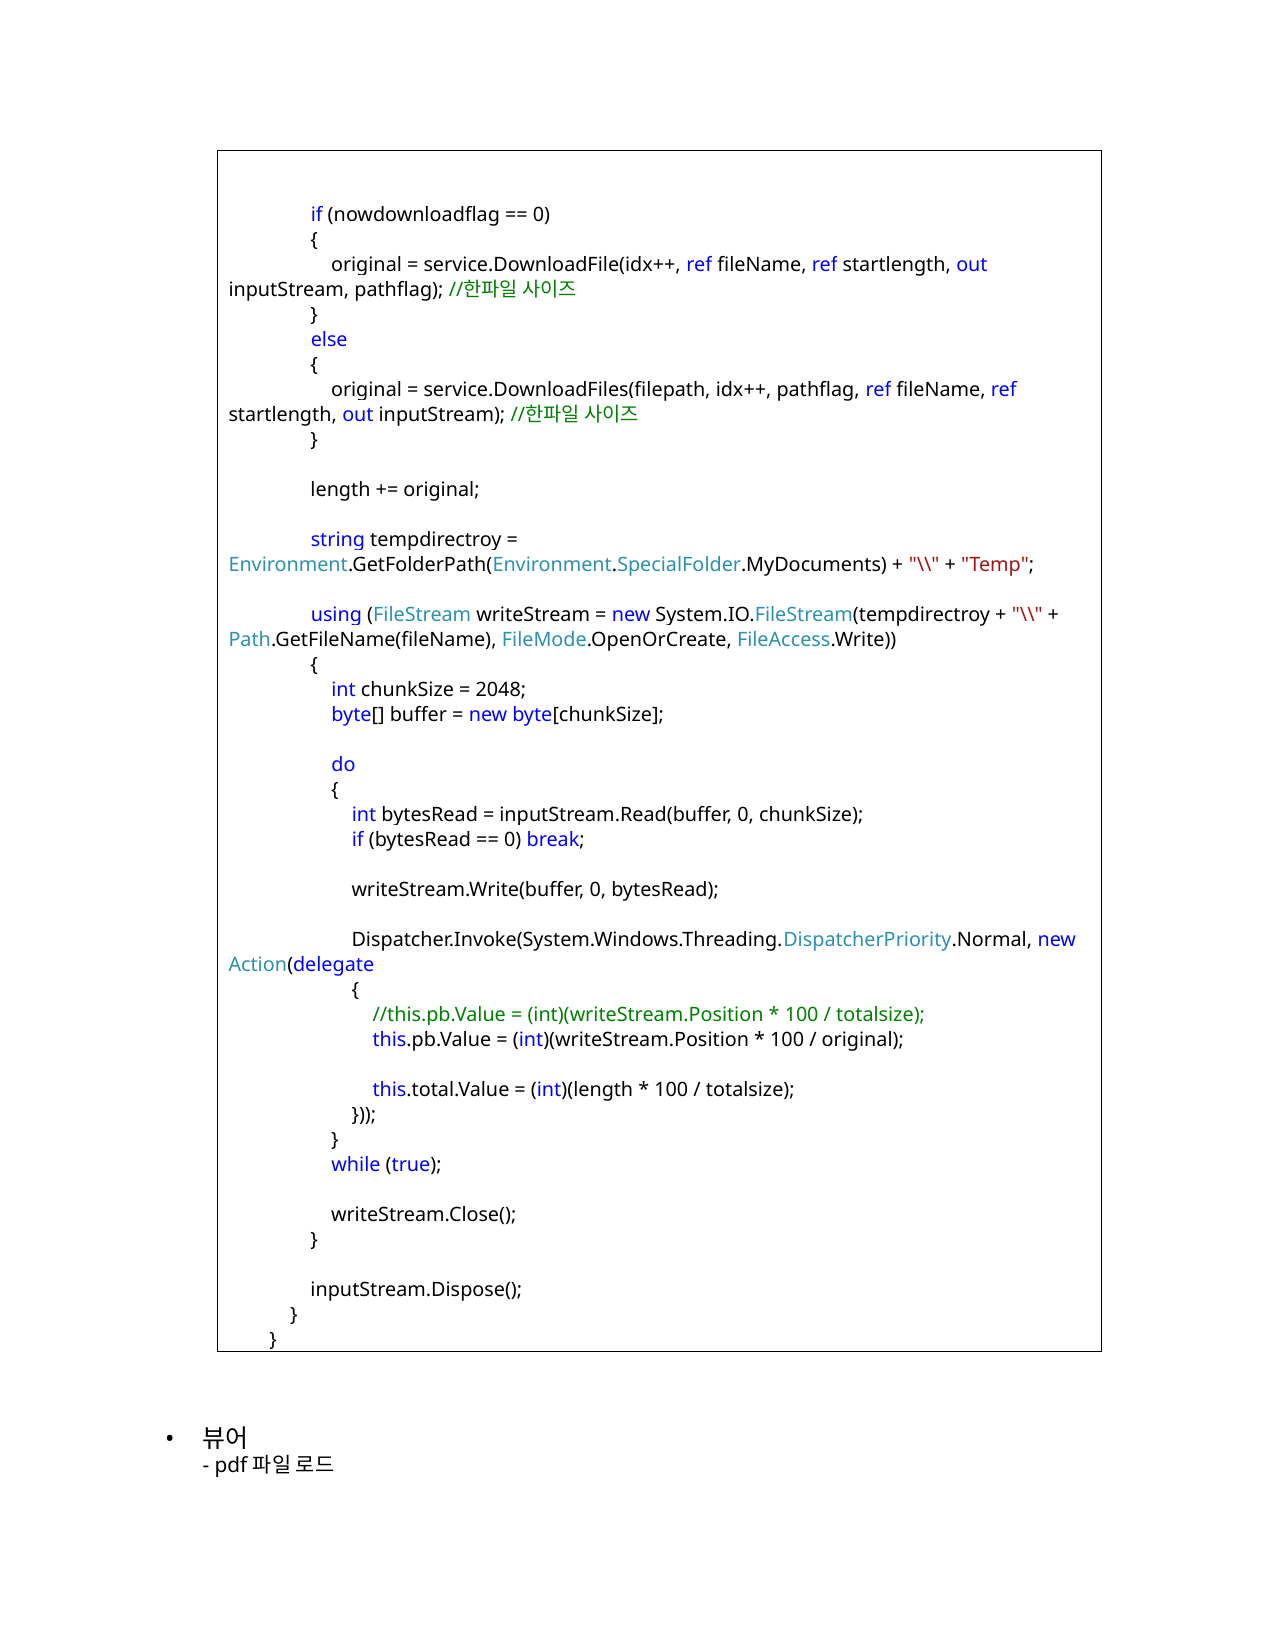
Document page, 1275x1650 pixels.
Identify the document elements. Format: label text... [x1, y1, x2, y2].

list 뷰어 [165, 1427, 1125, 1452]
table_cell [218, 151, 1101, 1351]
text - pdf 파일 로드 [202, 1452, 1125, 1477]
